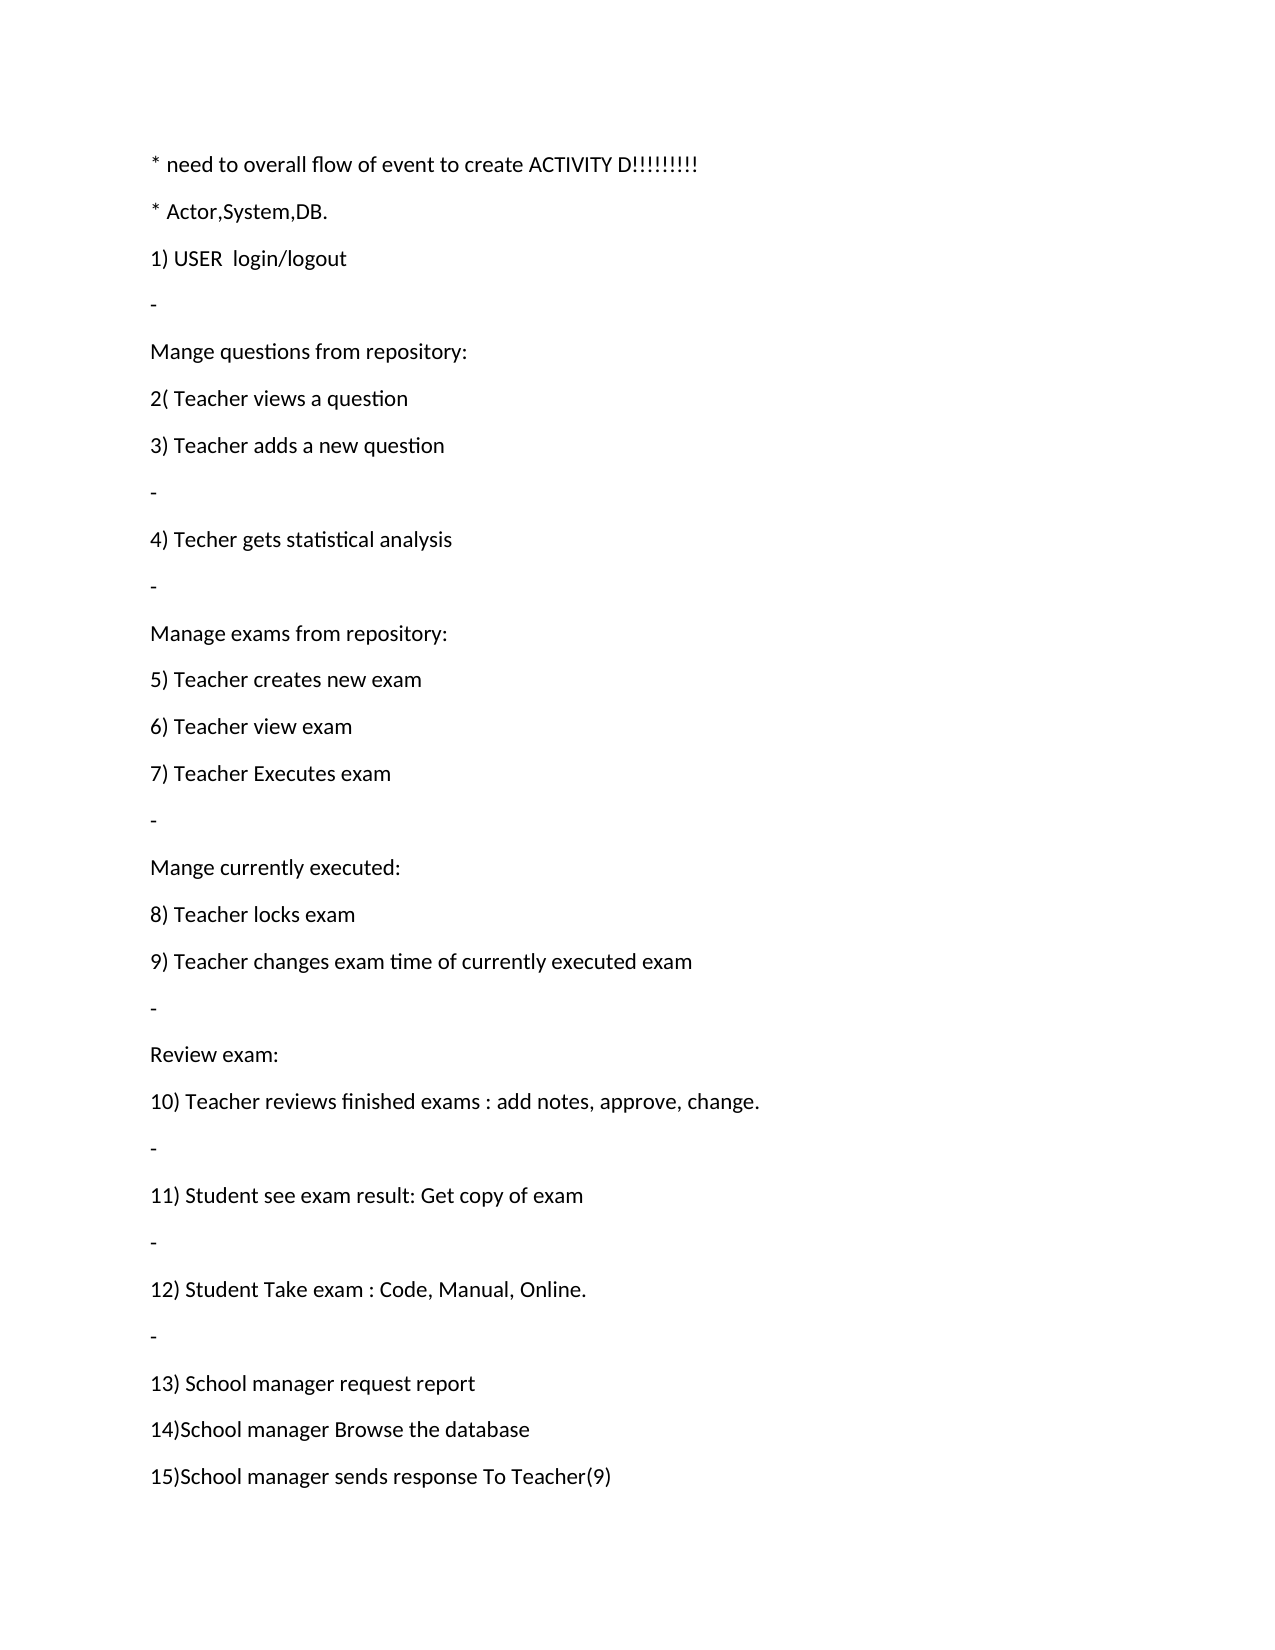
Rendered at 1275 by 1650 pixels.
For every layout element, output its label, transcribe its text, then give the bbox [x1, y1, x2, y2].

text 15)School manager sends response To Teacher(9) [150, 1462, 1125, 1491]
text * need to overall flow of event to create ACTIVITY D!!!!!!!!! [150, 150, 1125, 178]
text - [150, 291, 1125, 319]
text 5) Teacher creates new exam [150, 666, 1125, 694]
text - [150, 1228, 1125, 1256]
text - [150, 994, 1125, 1022]
text Manage exams from repository: [150, 619, 1125, 647]
text 14)School manager Browse the database [150, 1416, 1125, 1444]
text Mange questions from repository: [150, 337, 1125, 366]
text 7) Teacher Executes exam [150, 759, 1125, 787]
text 3) Teacher adds a new question [150, 431, 1125, 459]
text - [150, 1134, 1125, 1162]
text 8) Teacher locks exam [150, 900, 1125, 928]
text 13) School manager request report [150, 1369, 1125, 1397]
text 9) Teacher changes exam time of currently executed exam [150, 947, 1125, 975]
text - [150, 806, 1125, 834]
text 11) Student see exam result: Get copy of exam [150, 1181, 1125, 1209]
text 12) Student Take exam : Code, Manual, Online. [150, 1275, 1125, 1303]
text 2( Teacher views a question [150, 384, 1125, 412]
text - [150, 1322, 1125, 1350]
text * Actor,System,DB. [150, 197, 1125, 225]
text - [150, 478, 1125, 506]
text Mange currently executed: [150, 853, 1125, 881]
text Review exam: [150, 1041, 1125, 1069]
text 6) Teacher view exam [150, 712, 1125, 741]
text 1) USER login/logout [150, 244, 1125, 272]
text 10) Teacher reviews finished exams : add notes, approve, change. [150, 1087, 1125, 1116]
text - [150, 572, 1125, 600]
text 4) Techer gets statistical analysis [150, 525, 1125, 553]
